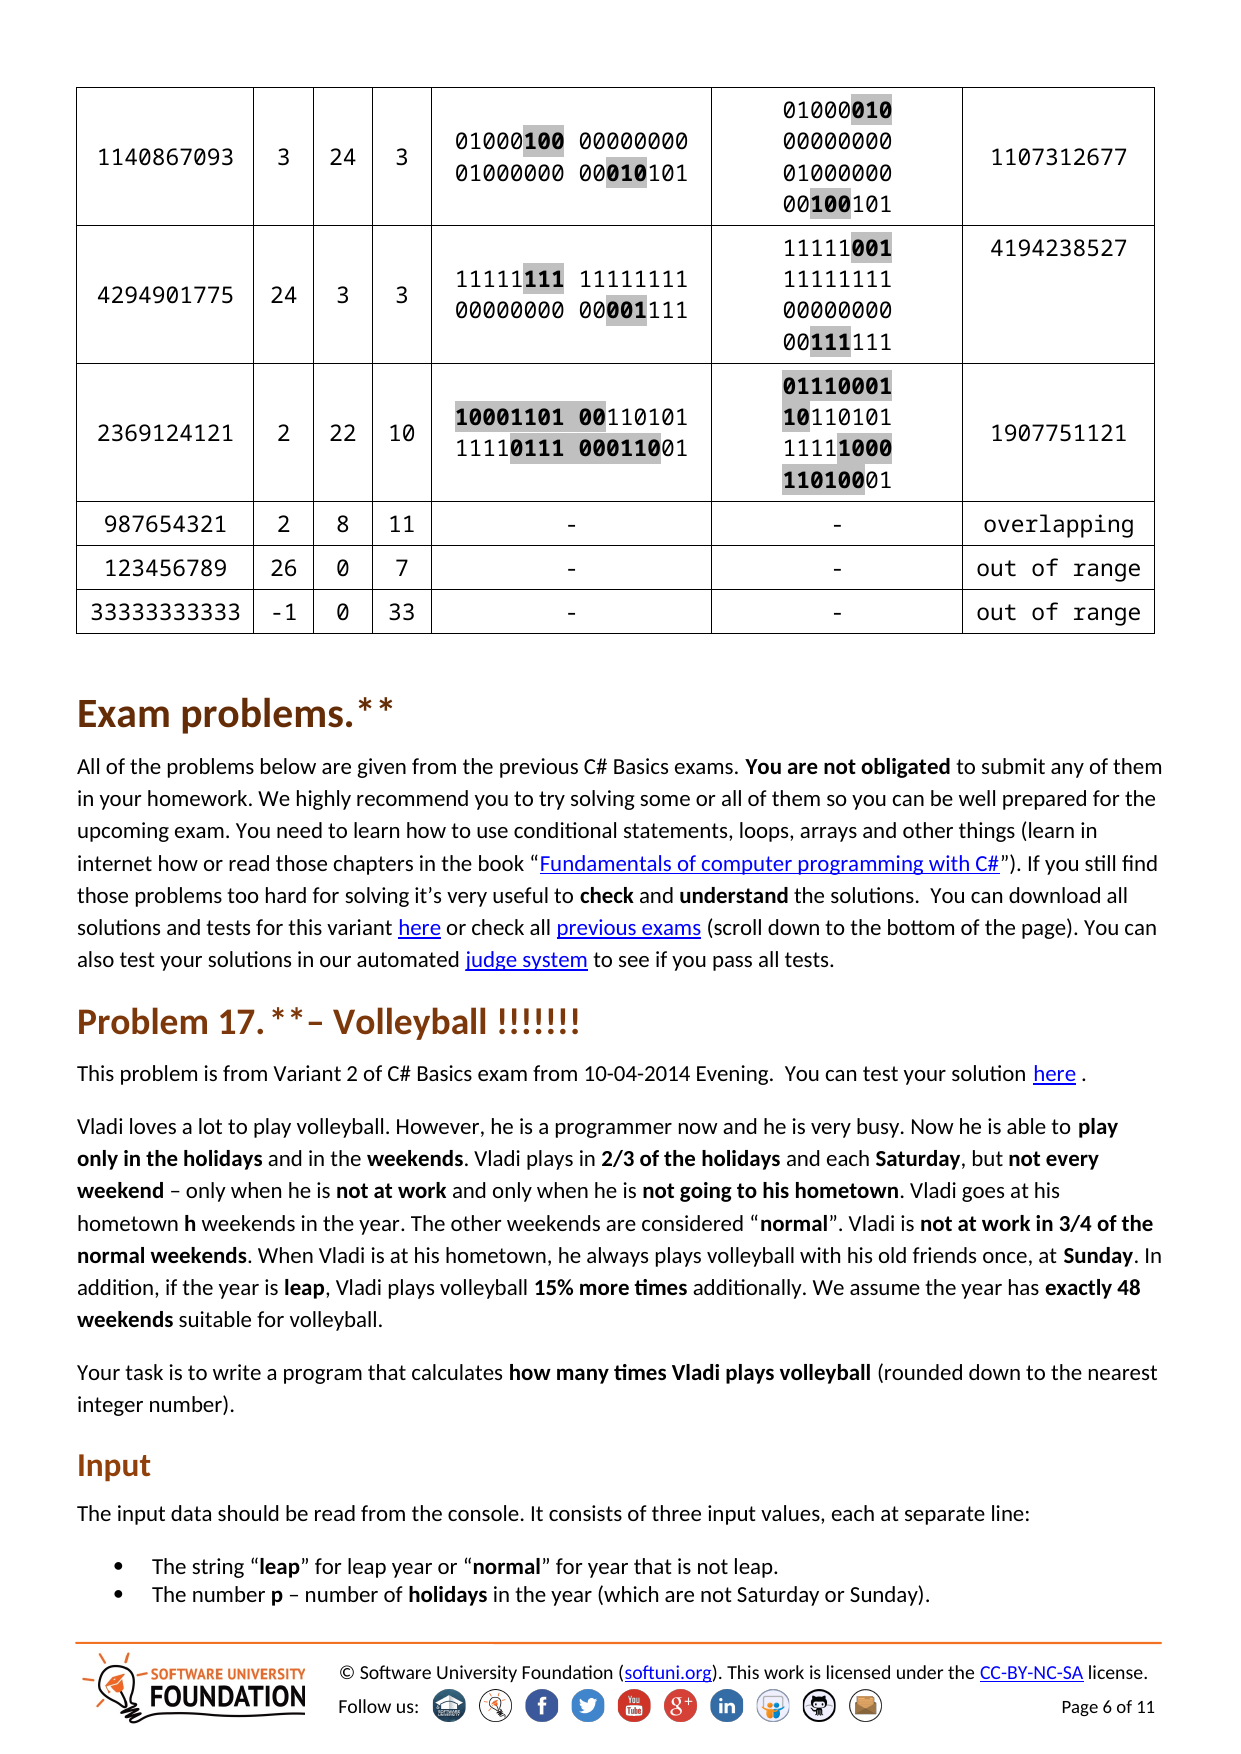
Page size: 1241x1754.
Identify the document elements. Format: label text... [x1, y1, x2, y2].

picture [710, 1689, 744, 1722]
table_cell 3 [314, 226, 372, 363]
table_cell 24 [314, 88, 372, 225]
subtitle Input [77, 1444, 1163, 1484]
table_cell 11111111 11111111 00000000 00001111 [432, 226, 711, 363]
list The string “leap” for leap year or “normal” for year that is not leap. [114, 1552, 1163, 1580]
table_cell - [432, 590, 711, 633]
text Your task is to write a program that calculates how many times Vladi plays volleyball (rounded down to the nearest integer number). [77, 1358, 1163, 1419]
table_cell 2369124121 [77, 364, 253, 501]
subtitle **– Volleyball !!!!!!! [77, 998, 1163, 1044]
table_cell 1907751121 [963, 364, 1154, 501]
table_cell - [712, 546, 962, 589]
table_cell - [432, 546, 711, 589]
picture [664, 1689, 697, 1722]
table_cell 2 [254, 502, 313, 545]
table_cell 10 [373, 364, 431, 501]
text The input data should be read from the console. It consists of three input values, each at separate line: [77, 1499, 1163, 1527]
table_cell 26 [254, 546, 313, 589]
table_cell 987654321 [77, 502, 253, 545]
table_cell 33333333333 [77, 590, 253, 633]
table_cell out of range [963, 546, 1154, 589]
table_cell 24 [254, 226, 313, 363]
table_cell 1107312677 [963, 88, 1154, 225]
table_cell -1 [254, 590, 313, 633]
table_cell 8 [314, 502, 372, 545]
table_cell 1140867093 [77, 88, 253, 225]
table_cell 33 [373, 590, 431, 633]
text This problem is from Variant 2 of C# Basics exam from 10-04-2014 Evening. You can test your solution here . [77, 1059, 1163, 1087]
table_cell - [432, 502, 711, 545]
table_cell 4294901775 [77, 226, 253, 363]
table_cell 3 [373, 88, 431, 225]
table_cell 2 [254, 364, 313, 501]
table_cell 3 [373, 226, 431, 363]
table_cell 0 [314, 590, 372, 633]
picture [756, 1689, 790, 1722]
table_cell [432, 88, 711, 225]
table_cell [712, 88, 962, 225]
table_cell 7 [373, 546, 431, 589]
table_cell 11111001 11111111 00000000 00111111 [712, 226, 962, 363]
picture [571, 1689, 605, 1722]
picture [849, 1689, 882, 1722]
table_cell 0 [314, 546, 372, 589]
table_cell out of range [963, 590, 1154, 633]
subtitle Exam problems.** [77, 687, 1163, 738]
text Vladi loves a lot to play volleyball. However, he is a programmer now and he is very busy. Now he is able to play only in the holidays and in the weekends. Vladi plays in 2/3 of the holidays and each Saturday, but not every weekend – only when he is not at work and only when he is not going to his hometown. Vladi goes at his hometown h weekends in the year. The other weekends are considered “normal”. Vladi is not at work in 3/4 of the normal weekends. When Vladi is at his hometown, he always plays volleyball with his old friends once, at Sunday. In addition, if the year is leap, Vladi plays volleyball 15% more times additionally. We assume the year has exactly 48 weekends suitable for volleyball. [77, 1112, 1163, 1333]
picture [479, 1689, 512, 1722]
table_cell 22 [314, 364, 372, 501]
table_cell 11 [373, 502, 431, 545]
picture [802, 1689, 836, 1722]
picture [432, 1689, 466, 1722]
table_cell 01110001 10110101 11111000 11010001 [712, 364, 962, 501]
table_cell 3 [254, 88, 313, 225]
table_cell - [712, 502, 962, 545]
picture [617, 1689, 651, 1722]
list The number p – number of holidays in the year (which are not Saturday or Sunday). [114, 1580, 1163, 1608]
table_cell overlapping [963, 502, 1154, 545]
table_cell - [712, 590, 962, 633]
picture [525, 1689, 559, 1722]
table_cell 123456789 [77, 546, 253, 589]
picture [81, 1651, 305, 1724]
table_cell 10001101 00110101 11110111 00011001 [432, 364, 711, 501]
text All of the problems below are given from the previous C# Basics exams. You are not obligated to submit any of them in your homework. We highly recommend you to try solving some or all of them so you can be well prepared for the upcoming exam. You need to learn how to use conditional statements, loops, arrays and other things (learn in internet how or read those chapters in the book “Fundamentals of computer programming with C#”). If you still find those problems too hard for solving it’s very useful to check and understand the solutions. You can download all solutions and tests for this variant here or check all previous exams (scroll down to the bottom of the page). You can also test your solutions in our automated judge system to see if you pass all tests. [77, 752, 1163, 973]
table_cell 4194238527 [963, 226, 1154, 363]
